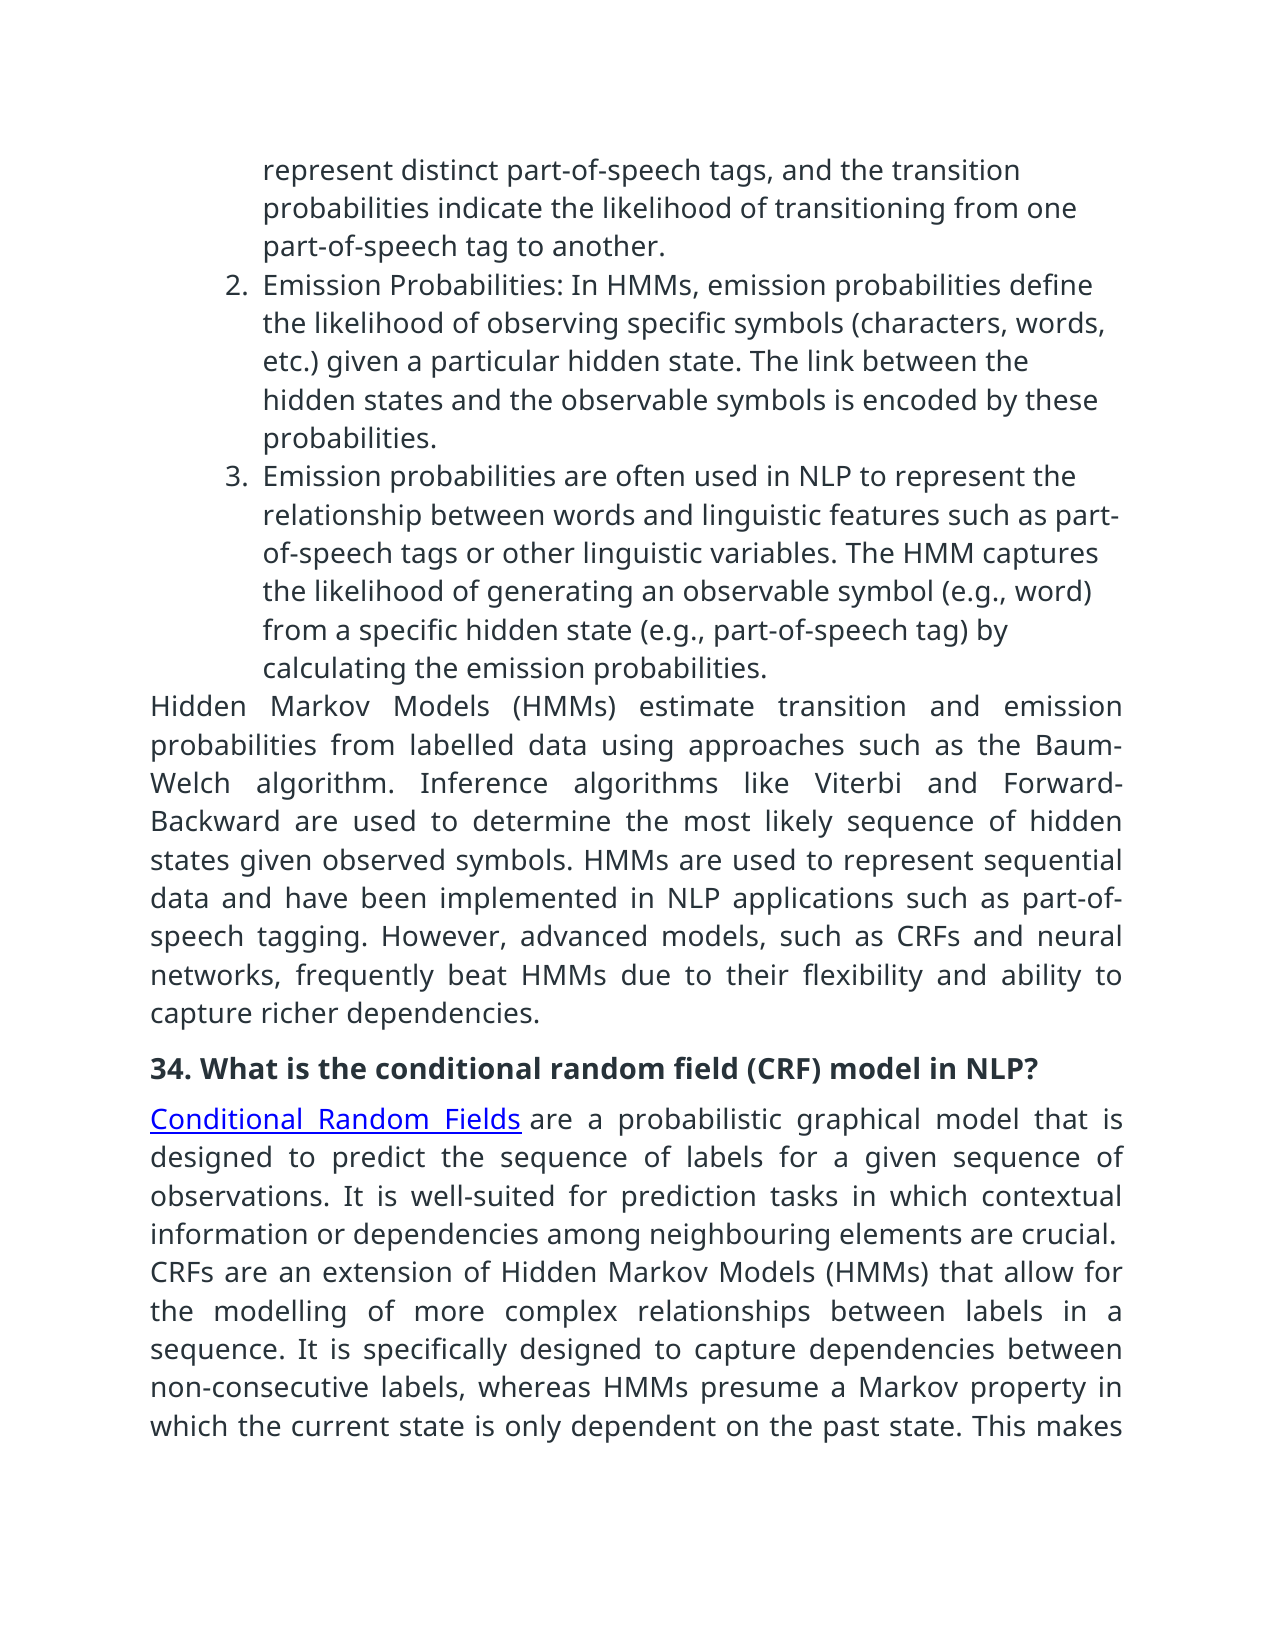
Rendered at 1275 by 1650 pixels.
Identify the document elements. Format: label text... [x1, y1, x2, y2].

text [150, 1253, 1125, 1444]
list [225, 150, 1125, 265]
subtitle 34. What is the conditional random field (CRF) model in NLP? [150, 1048, 1125, 1088]
text Hidden Markov Models (HMMs) estimate transition and emission probabilities from labelled data using approaches such as the Baum-Welch algorithm. Inference algorithms like Viterbi and Forward-Backward are used to determine the most likely sequence of hidden states given observed symbols. HMMs are used to represent sequential data and have been implemented in NLP applications such as part-of-speech tagging. However, advanced models, such as CRFs and neural networks, frequently beat HMMs due to their flexibility and ability to capture richer dependencies. [150, 687, 1125, 1032]
list Emission probabilities are often used in NLP to represent the relationship between words and linguistic features such as part-of-speech tags or other linguistic variables. The HMM captures the likelihood of generating an observable symbol (e.g., word) from a specific hidden state (e.g., part-of-speech tag) by calculating the emission probabilities. [225, 457, 1125, 687]
list Emission Probabilities: In HMMs, emission probabilities define the likelihood of observing specific symbols (characters, words, etc.) given a particular hidden state. The link between the hidden states and the observable symbols is encoded by these probabilities. [225, 265, 1125, 457]
text Conditional Random Fields are a probabilistic graphical model that is designed to predict the sequence of labels for a given sequence of observations. It is well-suited for prediction tasks in which contextual information or dependencies among neighbouring elements are crucial. [150, 1099, 1125, 1253]
